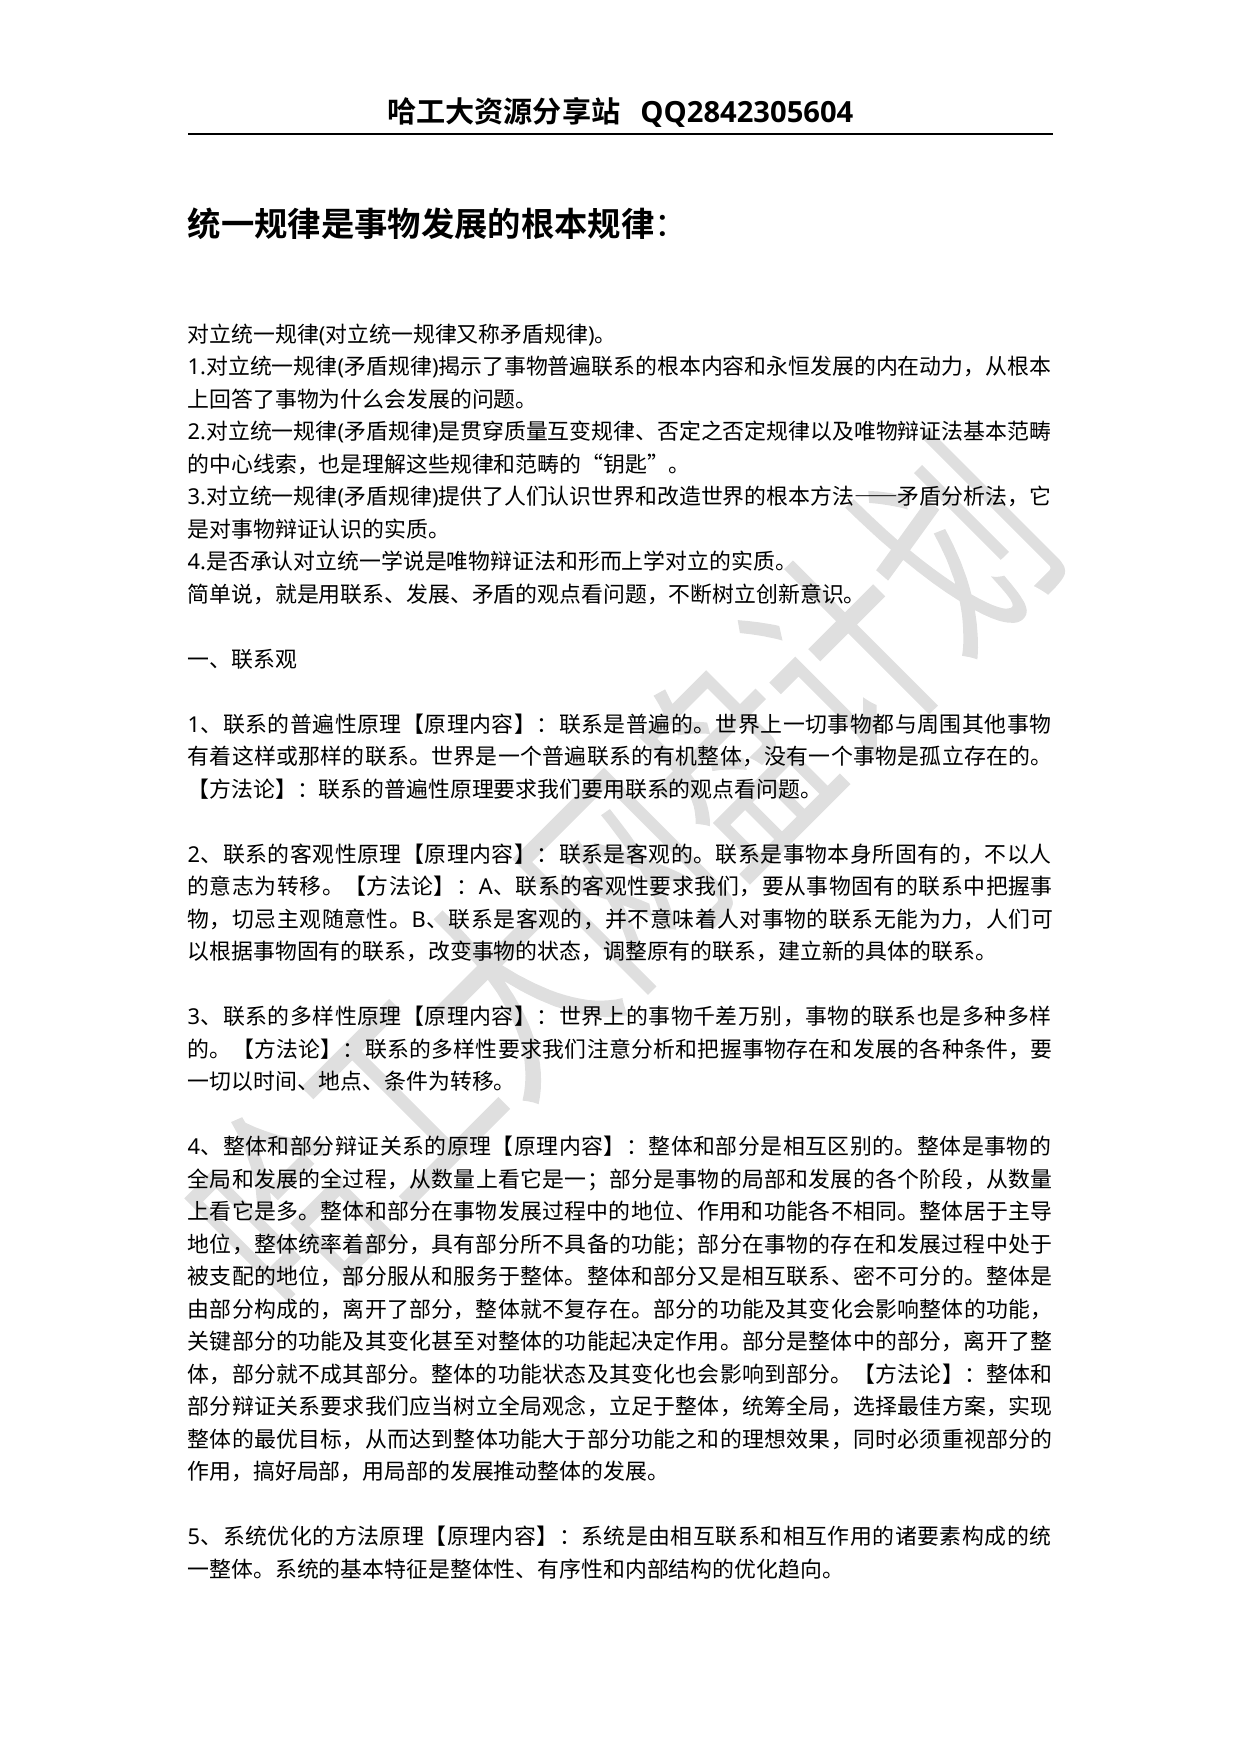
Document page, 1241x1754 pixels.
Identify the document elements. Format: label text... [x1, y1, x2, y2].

text 4、整体和部分辩证关系的原理【原理内容】：整体和部分是相互区别的。整体是事物的全局和发展的全过程，从数量上看它是一；部分是事物的局部和发展的各个阶段，从数量上看它是多。整体和部分在事物发展过程中的地位、作用和功能各不相同。整体居于主导地位，整体统率着部分，具有部分所不具备的功能；部分在事物的存在和发展过程中处于被支配的地位，部分服从和服务于整体。整体和部分又是相互联系、密不可分的。整体是由部分构成的，离开了部分，整体就不复存在。部分的功能及其变化会影响整体的功能，关键部分的功能及其变化甚至对整体的功能起决定作用。部分是整体中的部分，离开了整体，部分就不成其部分。整体的功能状态及其变化也会影响到部分。【方法论】：整体和部分辩证关系要求我们应当树立全局观念，立足于整体，统筹全局，选择最佳方案，实现整体的最优目标，从而达到整体功能大于部分功能之和的理想效果，同时必须重视部分的作用，搞好局部，用局部的发展推动整体的发展。 [187, 1129, 1053, 1486]
text 1.对立统一规律(矛盾规律)揭示了事物普遍联系的根本内容和永恒发展的内在动力，从根本上回答了事物为什么会发展的问题。 [187, 349, 1053, 414]
text 1、联系的普遍性原理【原理内容】：联系是普遍的。世界上一切事物都与周围其他事物有着这样或那样的联系。世界是一个普遍联系的有机整体，没有一个事物是孤立存在的。【方法论】：联系的普遍性原理要求我们要用联系的观点看问题。 [187, 706, 1053, 804]
text 3、联系的多样性原理【原理内容】：世界上的事物千差万别，事物的联系也是多种多样的。【方法论】：联系的多样性要求我们注意分析和把握事物存在和发展的各种条件，要一切以时间、地点、条件为转移。 [187, 999, 1053, 1096]
text 对立统一规律(对立统一规律又称矛盾规律)。 [187, 316, 1053, 349]
text 4.是否承认对立统一学说是唯物辩证法和形而上学对立的实质。 [187, 544, 1053, 576]
text 2.对立统一规律(矛盾规律)是贯穿质量互变规律、否定之否定规律以及唯物辩证法基本范畴的中心线索，也是理解这些规律和范畴的“钥匙”。 [187, 414, 1053, 479]
text 一、联系观 [187, 641, 1053, 674]
text 3.对立统一规律(矛盾规律)提供了人们认识世界和改造世界的根本方法——矛盾分析法，它是对事物辩证认识的实质。 [187, 479, 1053, 544]
subtitle 统一规律是事物发展的根本规律： [187, 189, 1053, 254]
text 2、联系的客观性原理【原理内容】：联系是客观的。联系是事物本身所固有的，不以人的意志为转移。【方法论】：A、联系的客观性要求我们，要从事物固有的联系中把握事物，切忌主观随意性。B、联系是客观的，并不意味着人对事物的联系无能为力，人们可以根据事物固有的联系，改变事物的状态，调整原有的联系，建立新的具体的联系。 [187, 836, 1053, 966]
text 简单说，就是用联系、发展、矛盾的观点看问题，不断树立创新意识。 [187, 576, 1053, 609]
text 5、系统优化的方法原理【原理内容】：系统是由相互联系和相互作用的诸要素构成的统一整体。系统的基本特征是整体性、有序性和内部结构的优化趋向。 [187, 1519, 1053, 1584]
